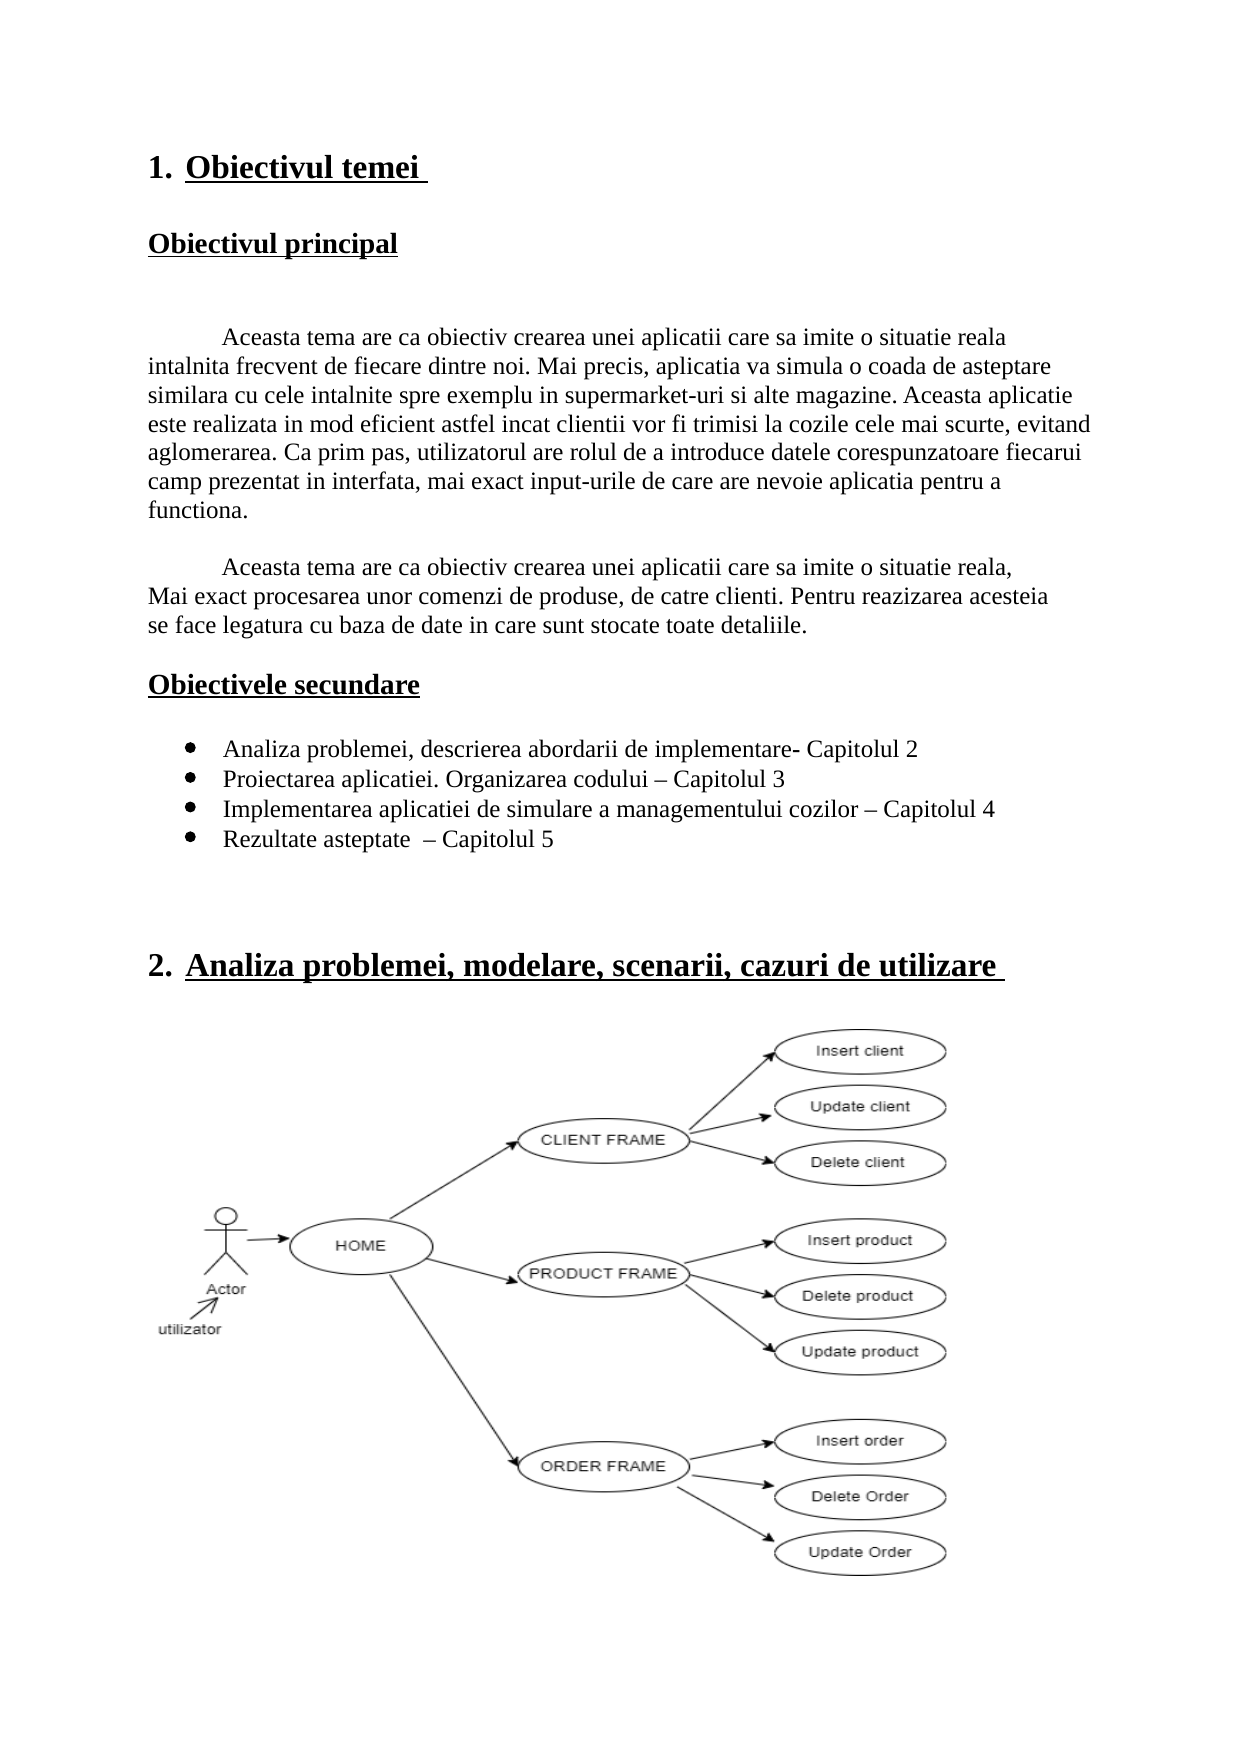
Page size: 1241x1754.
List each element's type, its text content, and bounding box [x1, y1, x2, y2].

text Aceasta tema are ca obiectiv crearea unei aplicatii care sa imite o situatie reala, [148, 552, 1093, 581]
text Mai exact procesarea unor comenzi de produse, de catre clienti. Pentru reazizarea acesteia [148, 581, 1093, 610]
subtitle Analiza problemei, modelare, scenarii, cazuri de utilizare [148, 945, 1093, 984]
list Rezultate asteptate – Capitolul 5 [185, 824, 1093, 853]
text se face legatura cu baza de date in care sunt stocate toate detaliile. [148, 610, 1093, 639]
list Proiectarea aplicatiei. Organizarea codului – Capitolul 3 [185, 764, 1093, 794]
list Analiza problemei, descrierea abordarii de implementare- Capitolul 2 [185, 734, 1093, 764]
text Obiectivul principal [148, 227, 1093, 260]
subtitle Obiectivul temei [148, 148, 1093, 186]
list Implementarea aplicatiei de simulare a managementului cozilor – Capitolul 4 [185, 794, 1093, 824]
text Obiectivele secundare [148, 667, 1093, 701]
text Aceasta tema are ca obiectiv crearea unei aplicatii care sa imite o situatie reala intalnita frecvent de fiecare dintre noi. Mai precis, aplicatia va simula o coada de asteptare similara cu cele intalnite spre exemplu in supermarket-uri si alte magazine. Aceasta aplicatie este realizata in mod eficient astfel incat clientii vor fi trimisi la cozile cele mai scurte, evitand aglomerarea. Ca prim pas, utilizatorul are rolul de a introduce datele corespunzatoare fiecarui camp prezentat in interfata, mai exact input-urile de care are nevoie aplicatia pentru a functiona. [148, 322, 1093, 524]
picture [147, 1029, 947, 1576]
